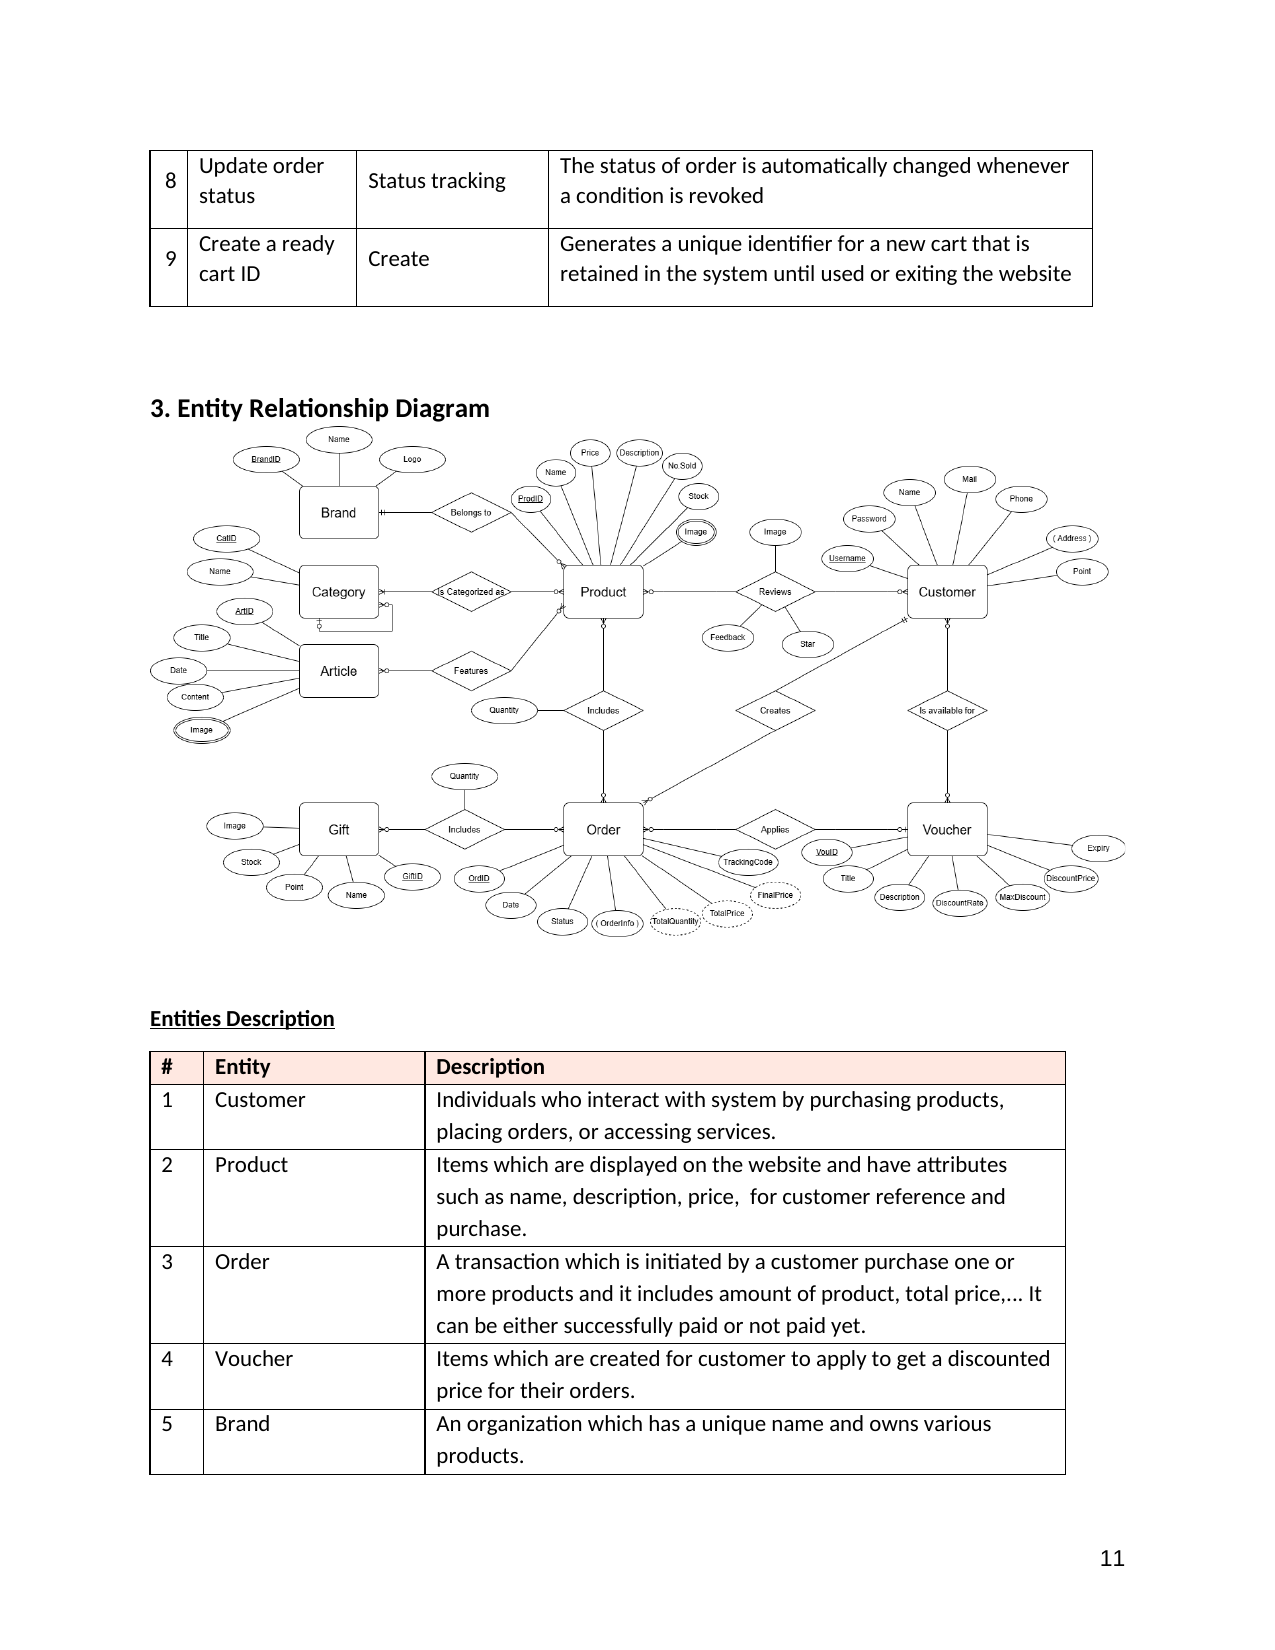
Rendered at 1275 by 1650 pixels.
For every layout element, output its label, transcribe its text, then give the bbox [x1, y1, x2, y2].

picture [150, 426, 1125, 937]
table_cell Items which are displayed on the website and have attributes such as name, description, price, for customer reference and purchase. [426, 1150, 1065, 1246]
table_cell Order [204, 1247, 424, 1343]
table_cell Status tracking [357, 151, 548, 228]
table_cell A transaction which is initiated by a customer purchase one or more products and it includes amount of product, total price,... It can be either successfully paid or not paid yet. [426, 1247, 1065, 1343]
table_cell Brand [204, 1410, 424, 1473]
table_cell Voucher [204, 1344, 424, 1408]
table_header Description [426, 1052, 1065, 1084]
table_cell 8 [151, 151, 187, 228]
table_cell An organization which has a unique name and owns various products. [426, 1410, 1065, 1473]
table_cell 5 [151, 1410, 203, 1473]
table_header Entity [204, 1052, 424, 1084]
table_cell Product [204, 1150, 424, 1246]
table_cell 2 [151, 1150, 203, 1246]
table_header # [151, 1052, 203, 1084]
text Entities Description [150, 1004, 1125, 1032]
table_cell Individuals who interact with system by purchasing products, placing orders, or accessing services. [426, 1085, 1065, 1149]
table_cell The status of order is automatically changed whenever a condition is revoked [549, 151, 1092, 228]
table_cell Create a ready cart ID [188, 229, 356, 306]
table_cell 1 [151, 1085, 203, 1149]
table_cell 3 [151, 1247, 203, 1343]
table_cell Create [357, 229, 548, 306]
table_cell Update order status [188, 151, 356, 228]
table_cell Items which are created for customer to apply to get a discounted price for their orders. [426, 1344, 1065, 1408]
subtitle 3. Entity Relationship Diagram [150, 391, 1125, 426]
table_cell Customer [204, 1085, 424, 1149]
table_cell Generates a unique identifier for a new cart that is retained in the system until used or exiting the website [549, 229, 1092, 306]
table_cell 9 [151, 229, 187, 306]
table_cell 4 [151, 1344, 203, 1408]
